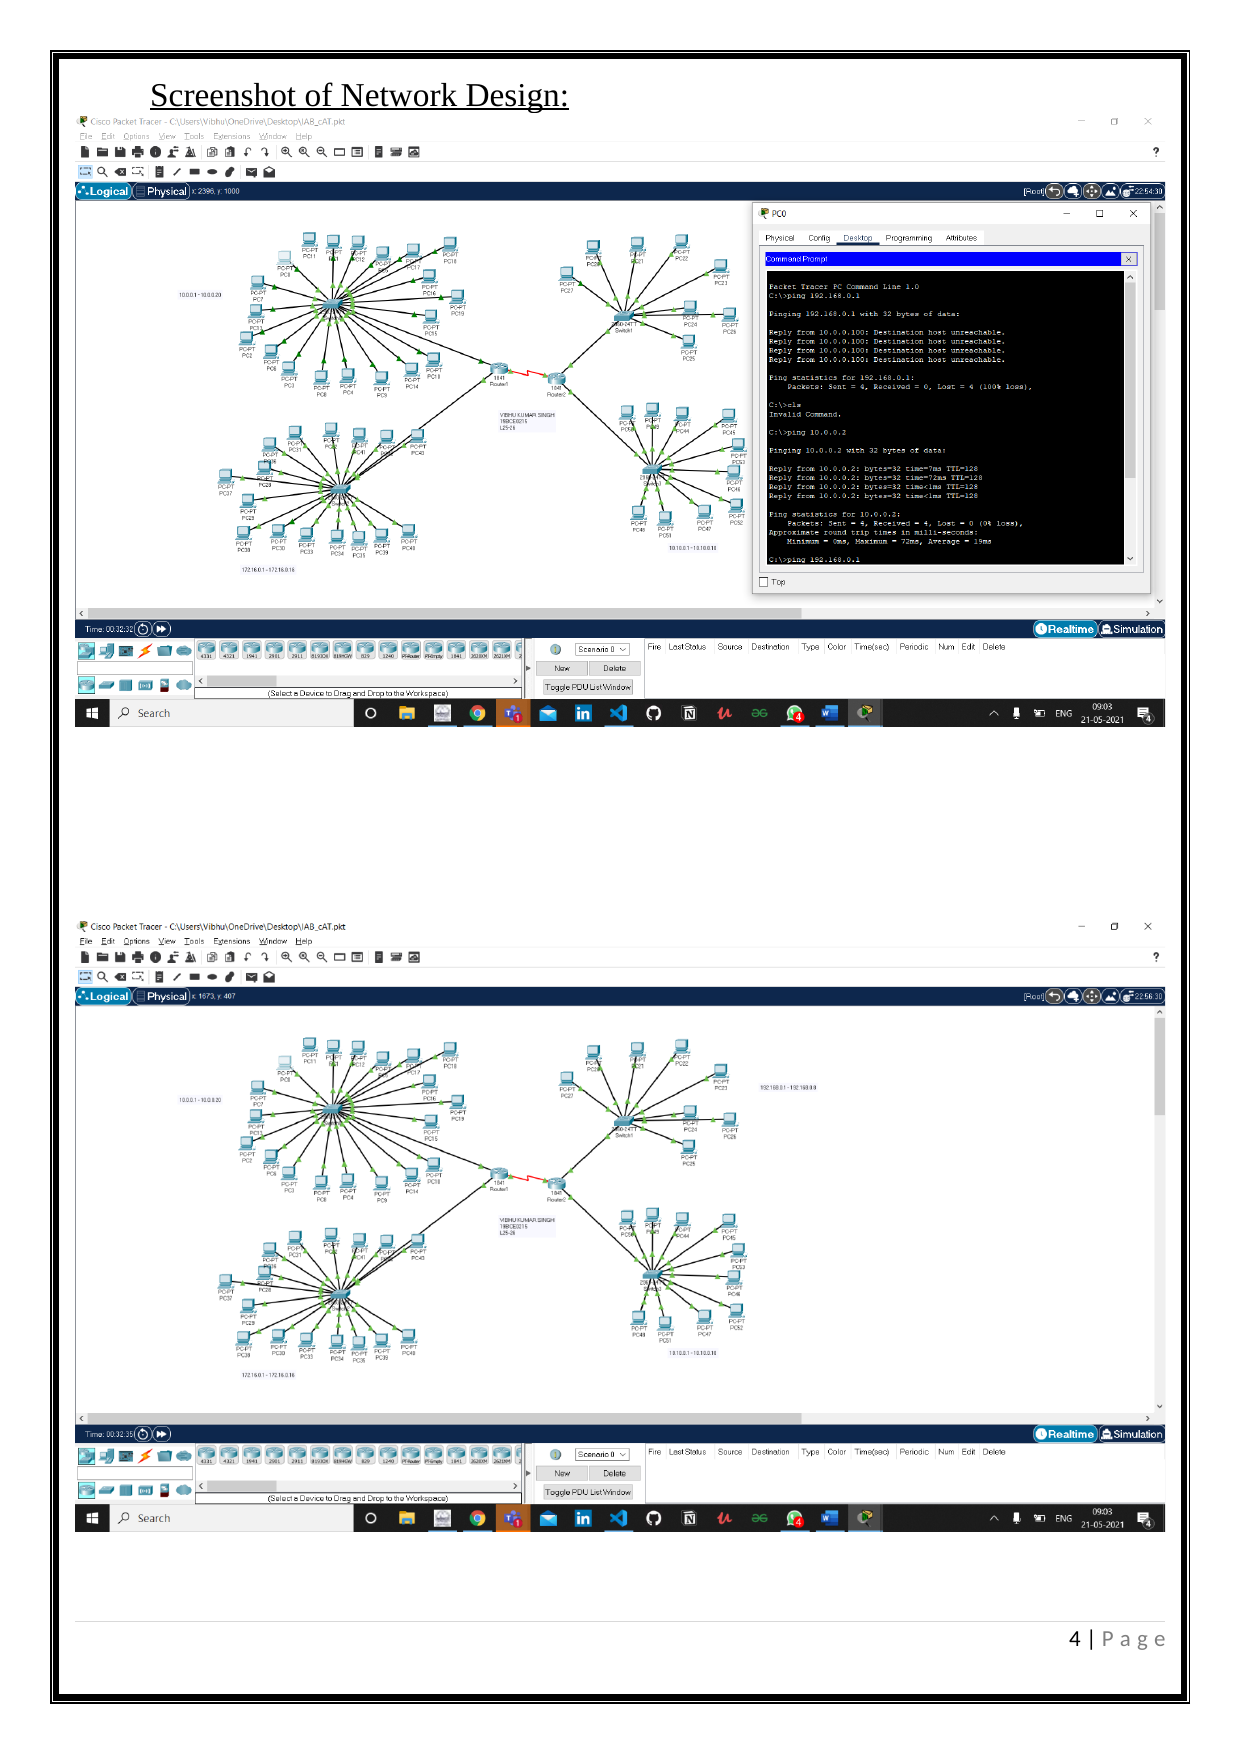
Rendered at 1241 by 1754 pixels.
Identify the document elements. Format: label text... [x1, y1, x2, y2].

text Screenshot of Network Design: [75, 75, 1165, 113]
picture [75, 918, 1166, 1532]
picture [75, 113, 1166, 727]
